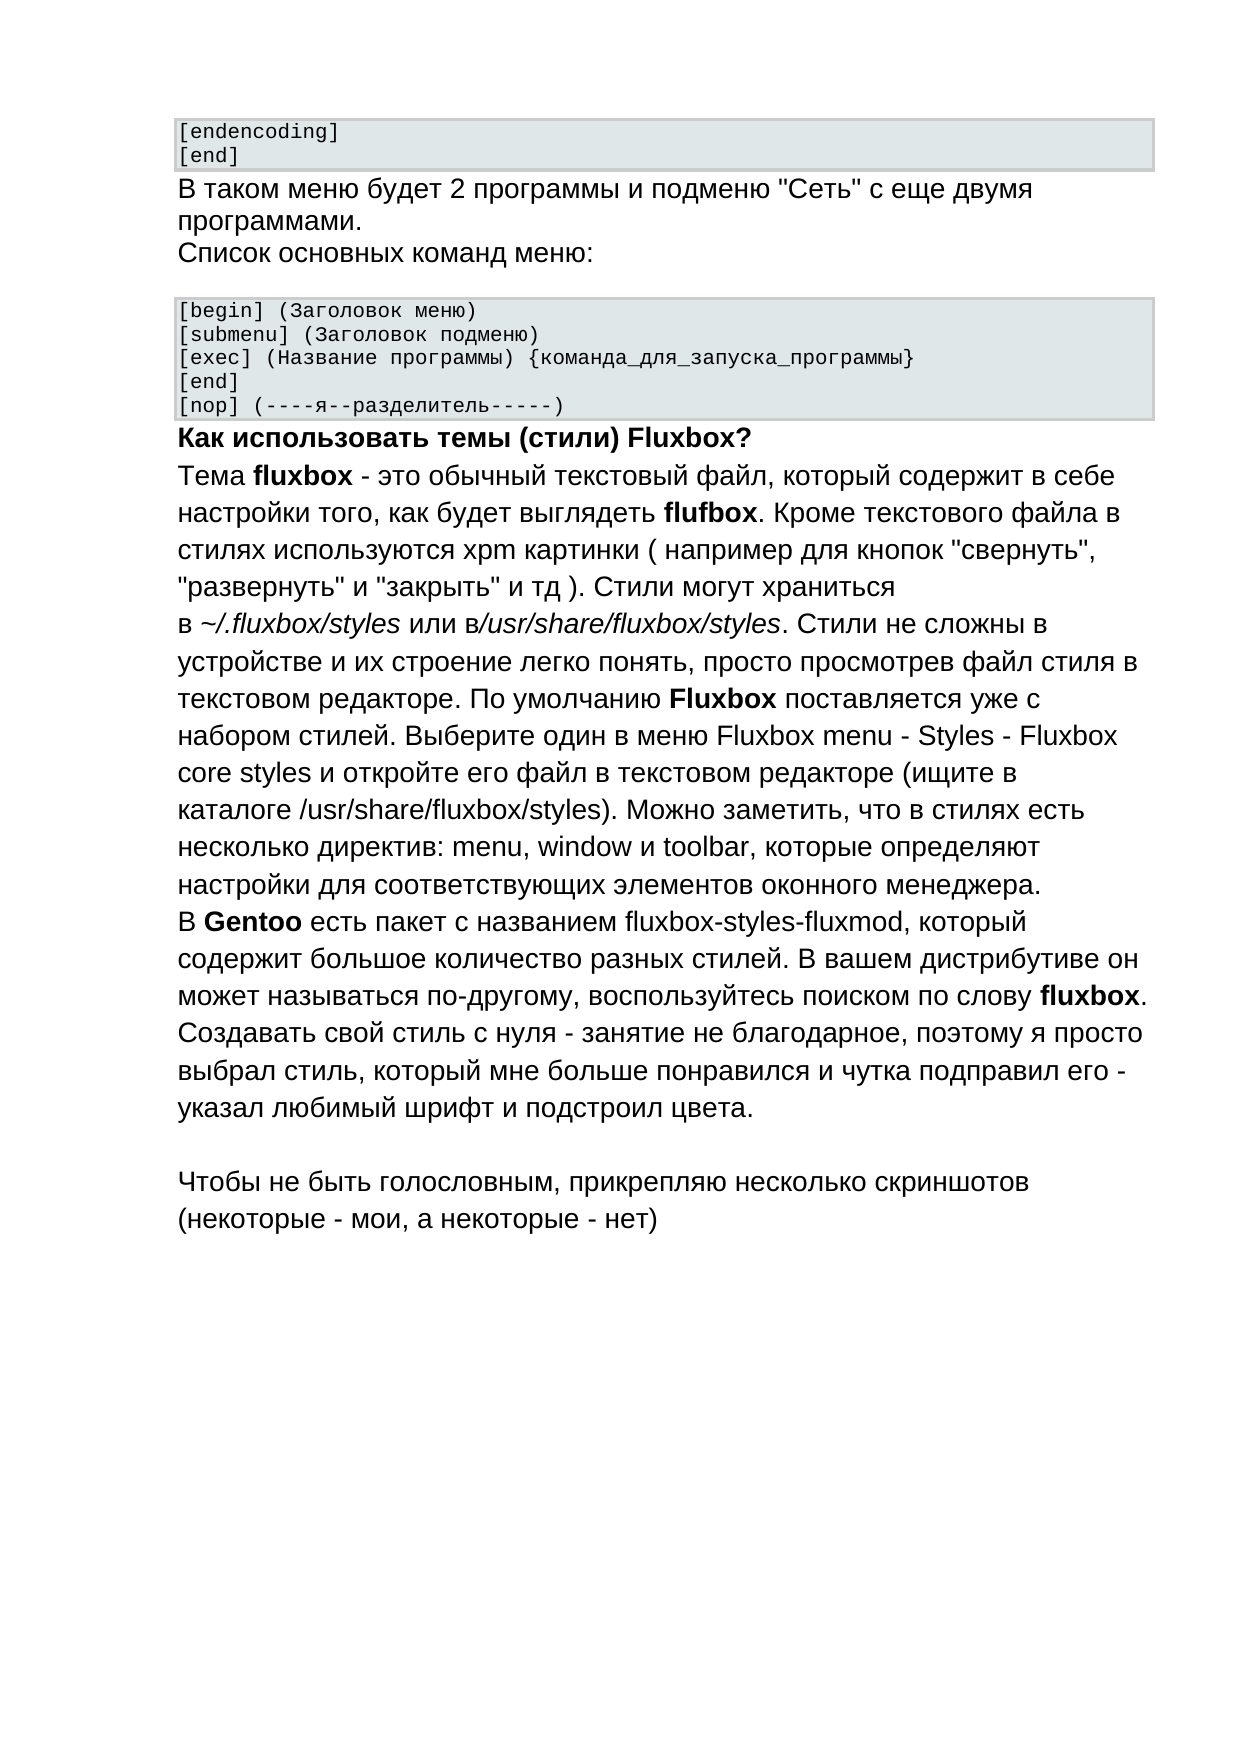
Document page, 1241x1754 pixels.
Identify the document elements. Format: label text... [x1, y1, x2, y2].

text [end] [177, 371, 1152, 391]
text [nop] (----я--разделитель-----) [177, 391, 1152, 418]
text [endencoding] [177, 121, 1152, 142]
text [end] [177, 142, 1152, 168]
text [submenu] (Заголовок подменю) [177, 324, 1152, 347]
text [begin] (Заголовок меню) [177, 300, 1152, 324]
text В таком меню будет 2 программы и подменю "Сеть" с еще двумя программами. Список основных команд меню: [177, 172, 1152, 297]
text [exec] (Название программы) {команда_для_запуска_программы} [177, 347, 1152, 371]
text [177, 421, 1152, 1272]
